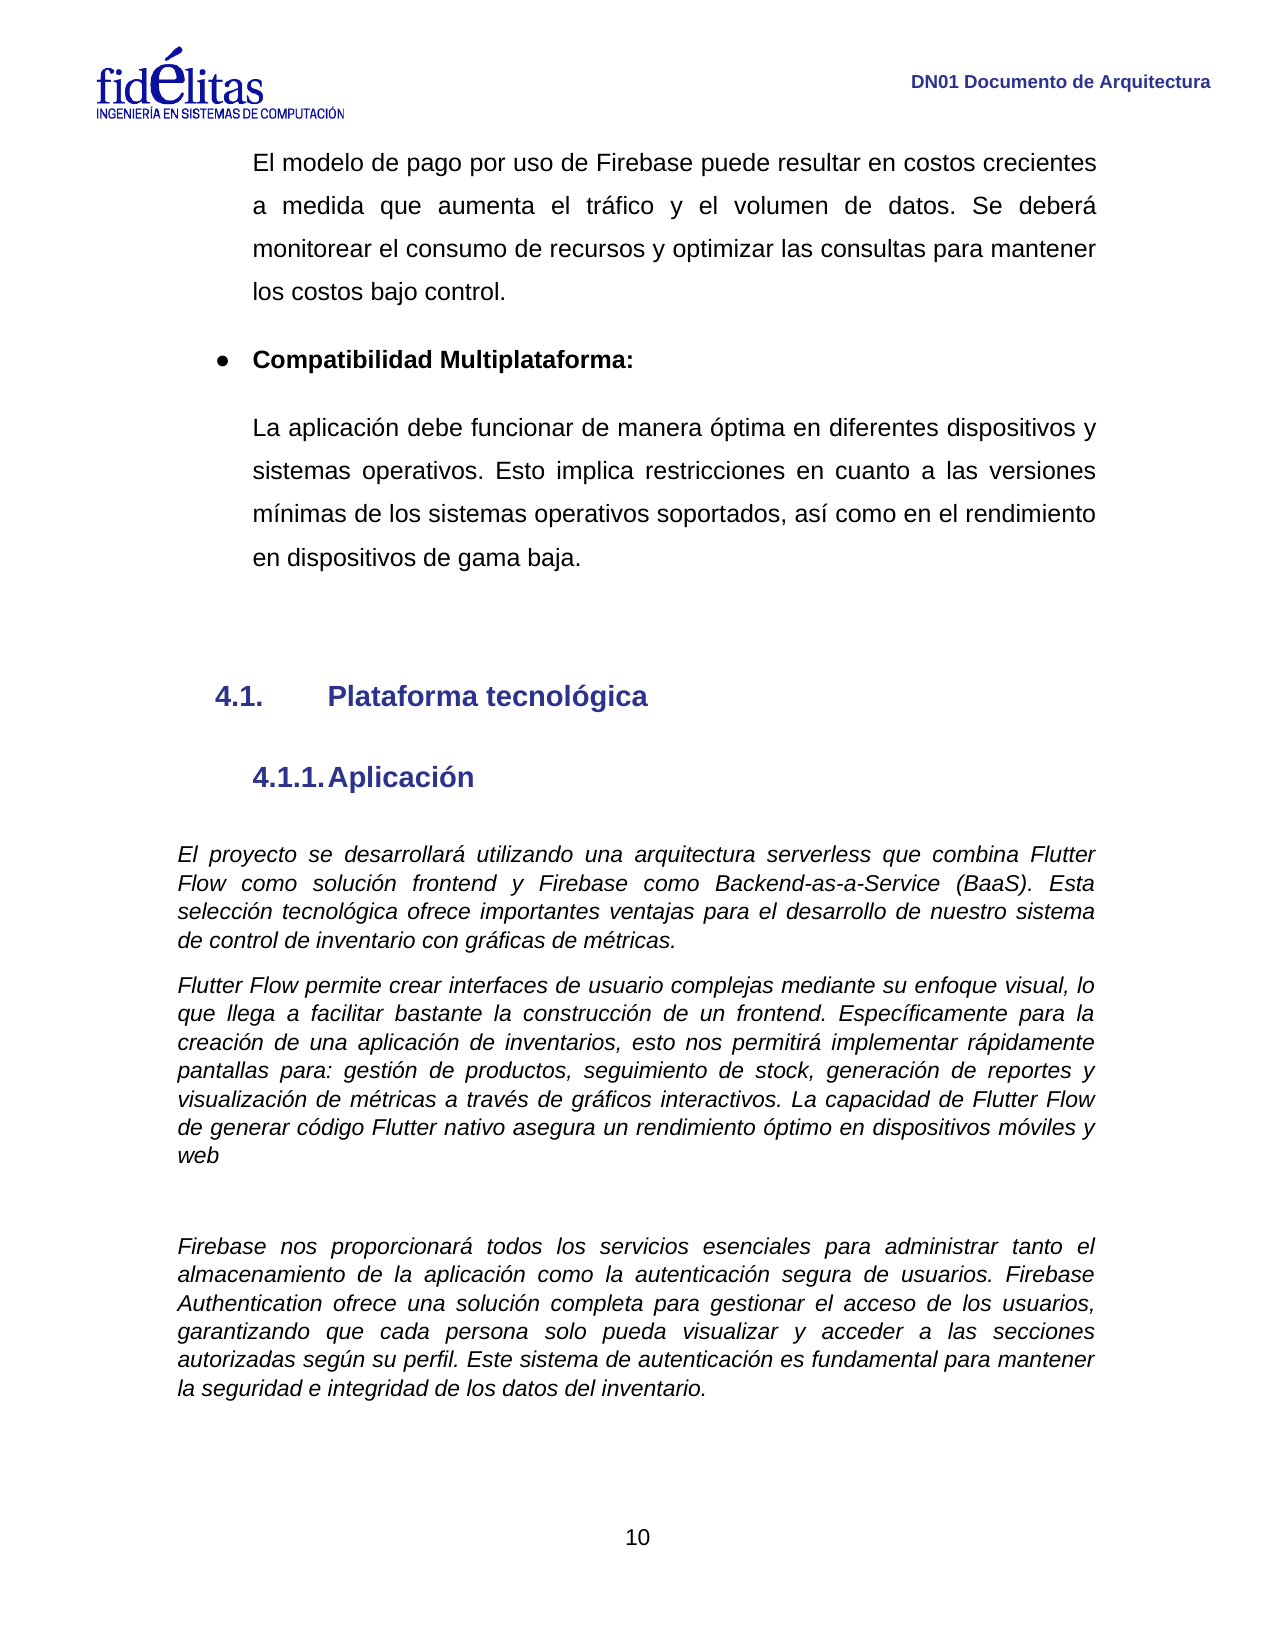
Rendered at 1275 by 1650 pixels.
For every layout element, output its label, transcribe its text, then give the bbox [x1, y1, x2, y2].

text Firebase nos proporcionará todos los servicios esenciales para administrar tanto el almacenamiento de la aplicación como la autenticación segura de usuarios. Firebase Authentication ofrece una solución completa para gestionar el acceso de los usuarios, garantizando que cada persona solo pueda visualizar y acceder a las secciones autorizadas según su perfil. Este sistema de autenticación es fundamental para mantener la seguridad e integridad de los datos del inventario. [177, 1233, 1098, 1401]
text La aplicación debe funcionar de manera óptima en diferentes dispositivos y sistemas operativos. Esto implica restricciones en cuanto a las versiones mínimas de los sistemas operativos soportados, así como en el rendimiento en dispositivos de gama baja. [252, 413, 1098, 571]
text El modelo de pago por uso de Firebase puede resultar en costos crecientes a medida que aumenta el tráfico y el volumen de datos. Se deberá monitorear el consumo de recursos y optimizar las consultas para mantener los costos bajo control. [252, 148, 1098, 306]
subtitle Aplicación [252, 760, 1098, 794]
text Flutter Flow permite crear interfaces de usuario complejas mediante su enfoque visual, lo que llega a facilitar bastante la construcción de un frontend. Específicamente para la creación de una aplicación de inventarios, esto nos permitirá implementar rápidamente pantallas para: gestión de productos, seguimiento de stock, generación de reportes y visualización de métricas a través de gráficos interactivos. La capacidad de Flutter Flow de generar código Flutter nativo asegura un rendimiento óptimo en dispositivos móviles y web [177, 972, 1098, 1169]
picture [96, 46, 344, 119]
text El proyecto se desarrollará utilizando una arquitectura serverless que combina Flutter Flow como solución frontend y Firebase como Backend-as-a-Service (BaaS). Esta selección tecnológica ofrece importantes ventajas para el desarrollo de nuestro sistema de control de inventario con gráficas de métricas. [177, 841, 1098, 953]
subtitle Plataforma tecnológica [215, 679, 1098, 712]
list Compatibilidad Multiplataforma: [215, 345, 1098, 374]
